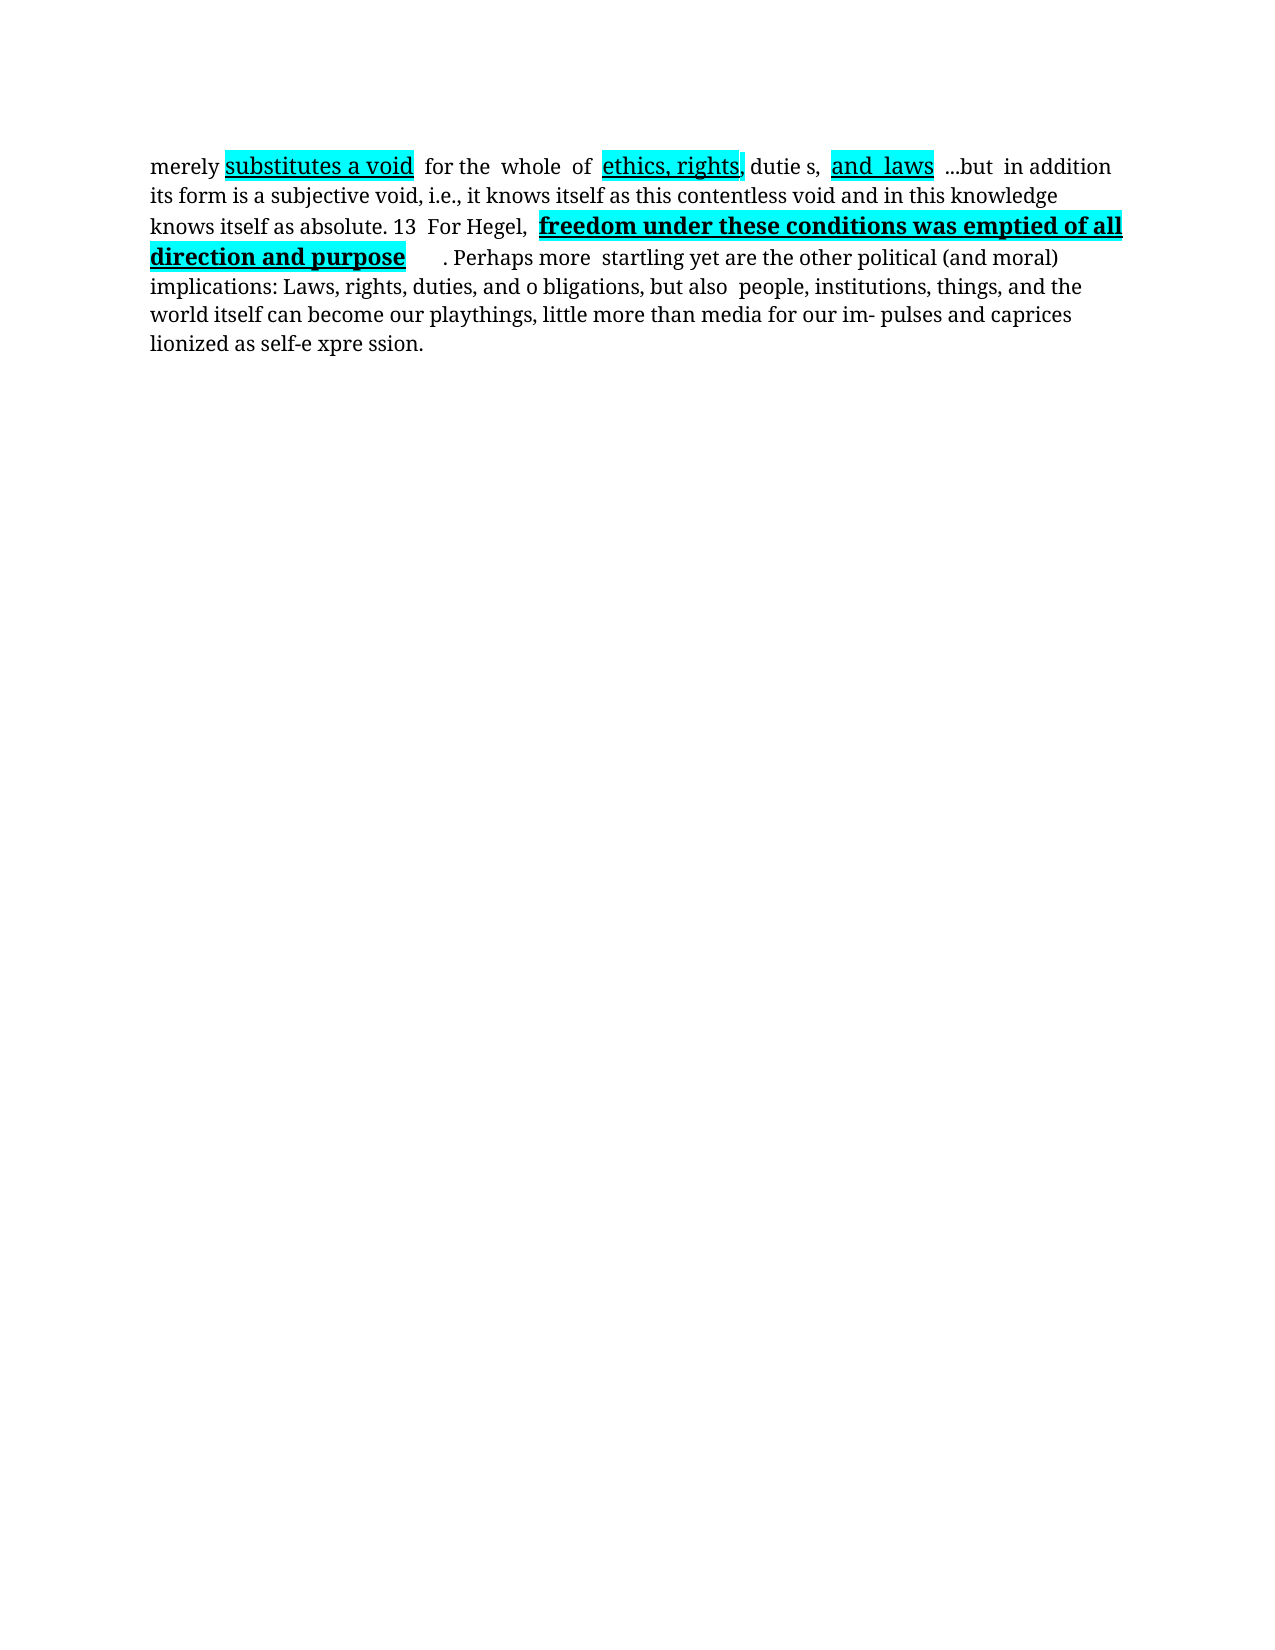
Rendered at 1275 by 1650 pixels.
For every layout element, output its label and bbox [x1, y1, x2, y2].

text [150, 150, 1125, 357]
